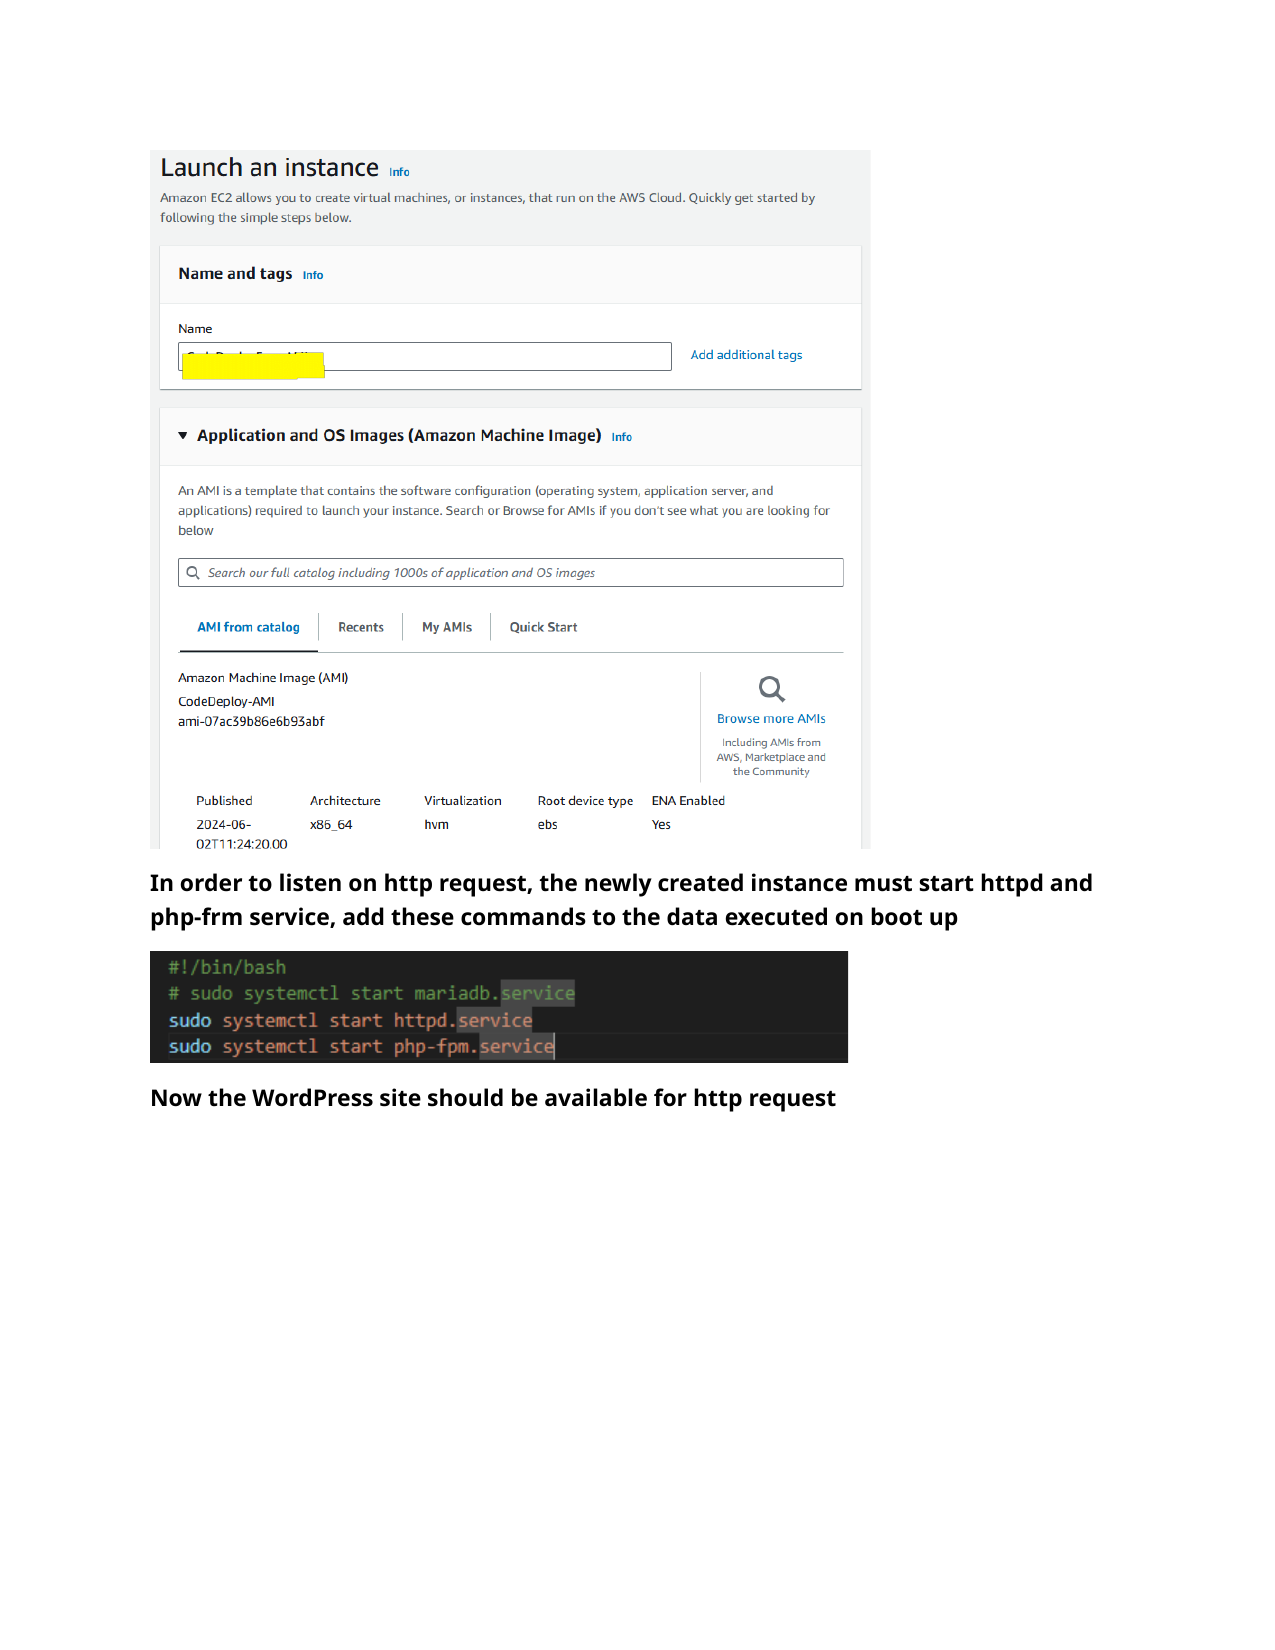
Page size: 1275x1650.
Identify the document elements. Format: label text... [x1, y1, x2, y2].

text Now the WordPress site should be available for http request [150, 1082, 1125, 1113]
text In order to listen on http request, the newly created instance must start httpd and php-frm service, add these commands to the data executed on boot up [150, 867, 1125, 932]
picture [150, 951, 849, 1063]
picture [150, 150, 871, 849]
